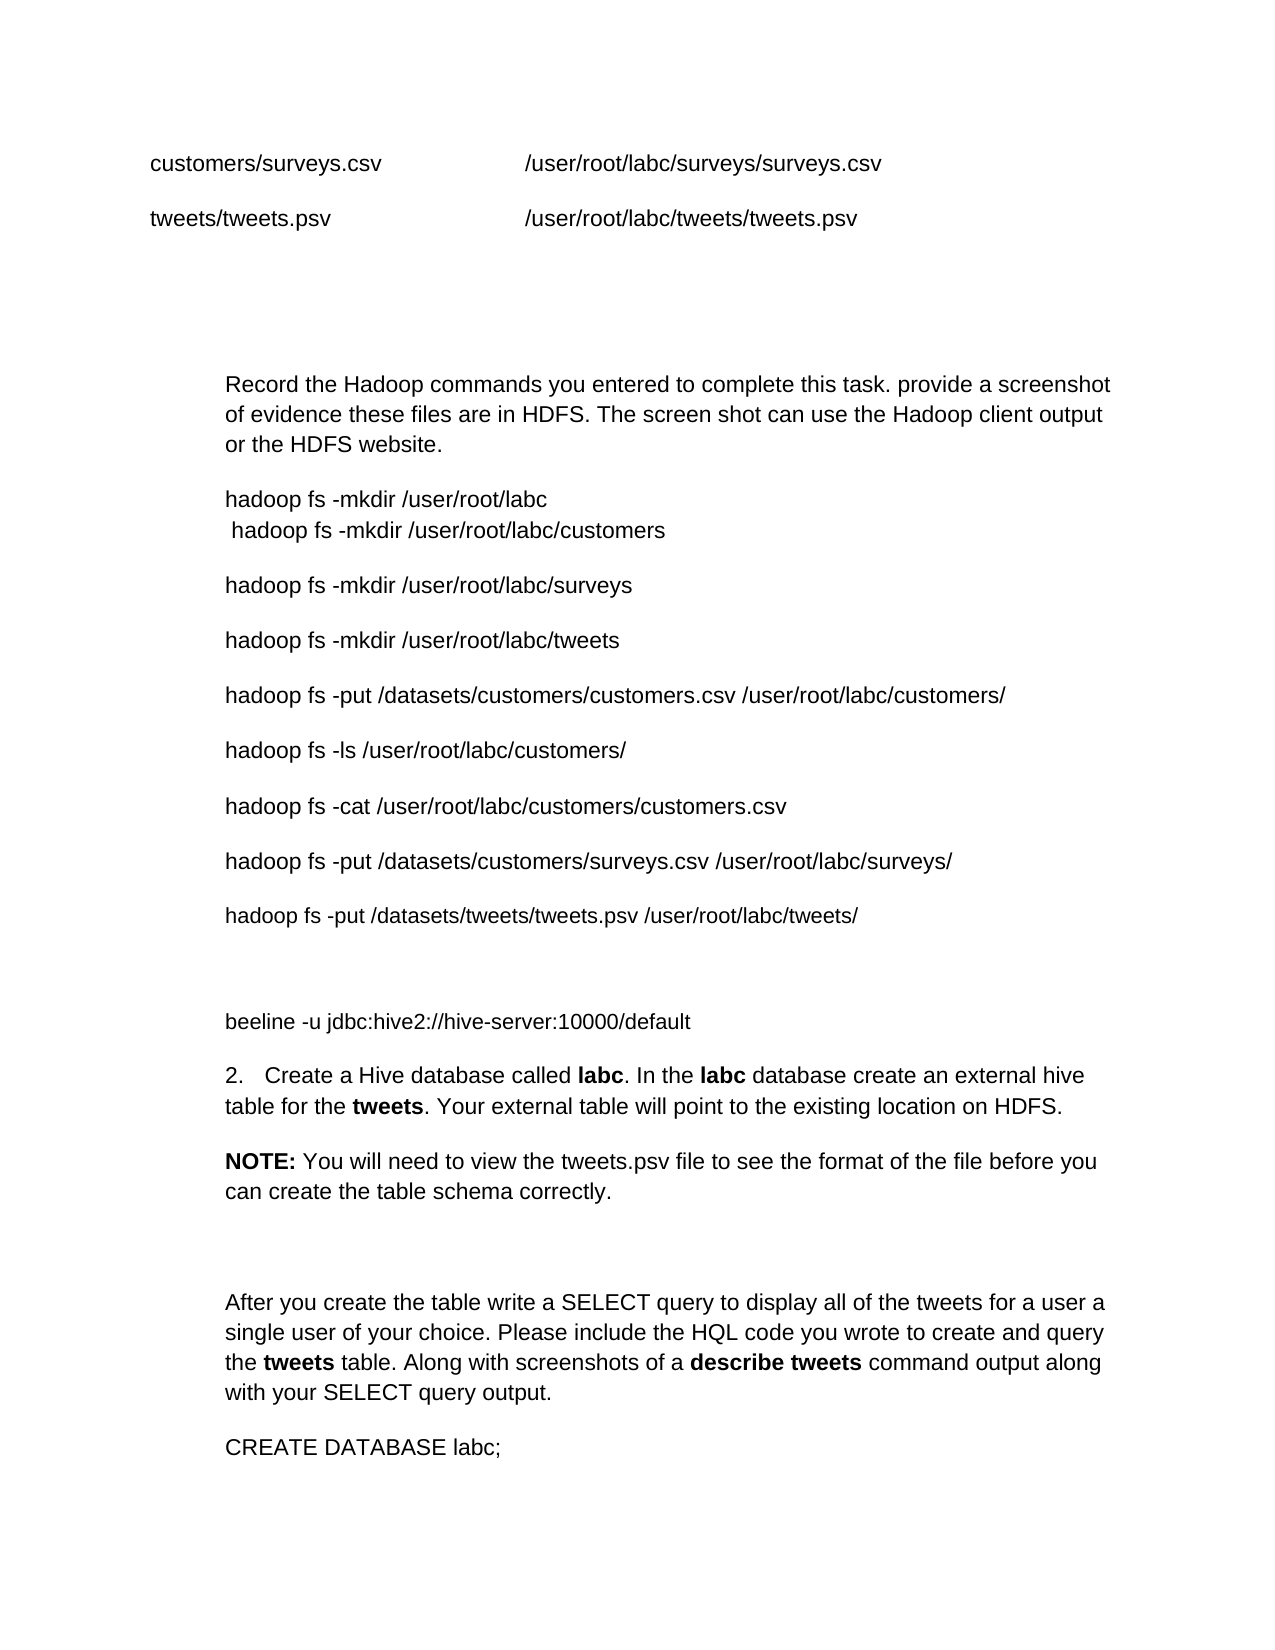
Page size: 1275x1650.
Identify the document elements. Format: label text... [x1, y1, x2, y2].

text customers/surveys.csv /user/root/labc/surveys/surveys.csv [150, 150, 1125, 176]
text NOTE: You will need to view the tweets.psv file to see the format of the file before you can create the table schema correctly. [225, 1148, 1125, 1204]
text hadoop fs -mkdir /user/root/labc/tweets [225, 627, 1125, 653]
text hadoop fs -put /datasets/customers/customers.csv /user/root/labc/customers/ [225, 682, 1125, 709]
text tweets/tweets.psv /user/root/labc/tweets/tweets.psv [150, 205, 1125, 232]
text hadoop fs -ls /user/root/labc/customers/ [225, 737, 1125, 764]
text hadoop fs -put /datasets/customers/surveys.csv /user/root/labc/surveys/ [225, 848, 1125, 874]
text beeline -u jdbc:hive2://hive-server:10000/default [225, 1008, 1125, 1034]
text After you create the table write a SELECT query to display all of the tweets for a user a single user of your choice. Please include the HQL code you wrote to create and query the tweets table. Along with screenshots of a describe tweets command output along with your SELECT query output. [225, 1288, 1125, 1406]
text Record the Hadoop commands you entered to complete this task. provide a screenshot of evidence these files are in HDFS. The screen shot can use the Hadoop client output or the HDFS website. [225, 371, 1125, 458]
text 2. Create a Hive database called labc. In the labc database create an external hive table for the tweets. Your external table will point to the existing location on HDFS. [225, 1062, 1125, 1119]
text hadoop fs -put /datasets/tweets/tweets.psv /user/root/labc/tweets/ [225, 903, 1125, 928]
text CREATE DATABASE labc; [225, 1434, 1125, 1461]
text hadoop fs -cat /user/root/labc/customers/customers.csv [225, 793, 1125, 819]
text hadoop fs -mkdir /user/root/labc hadoop fs -mkdir /user/root/labc/customers [225, 486, 1125, 543]
text hadoop fs -mkdir /user/root/labc/surveys [225, 572, 1125, 598]
